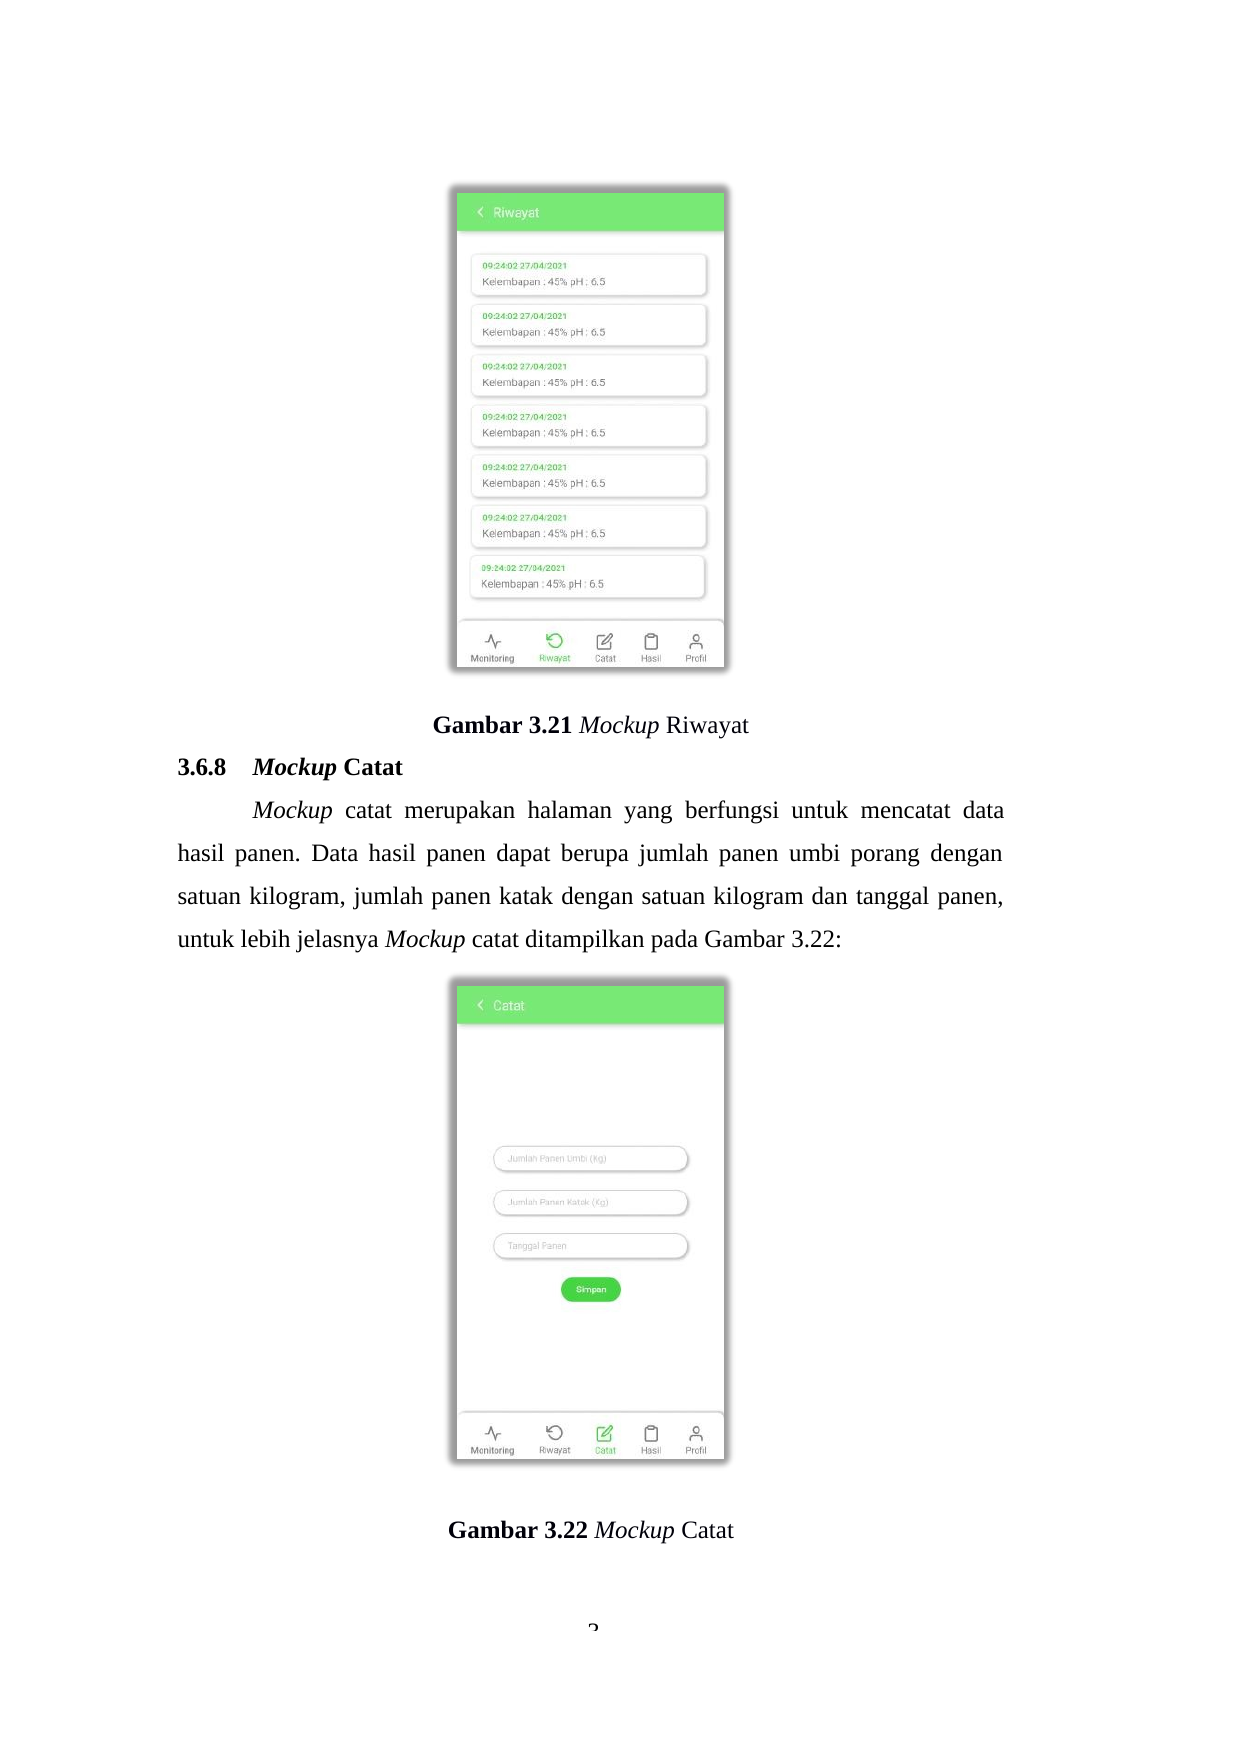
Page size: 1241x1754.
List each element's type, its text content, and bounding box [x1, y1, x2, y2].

text Mockup catat merupakan halaman yang berfungsi untuk mencatat data hasil panen. Data hasil panen dapat berupa jumlah panen umbi porang dengan satuan kilogram, jumlah panen katak dengan satuan kilogram dan tanggal panen, untuk lebih jelasnya Mockup catat ditampilkan pada Gambar 3.22: [177, 795, 1004, 953]
text Gambar 3.22 Mockup Catat [448, 1515, 1080, 1544]
picture [443, 971, 736, 1471]
list Mockup Catat [177, 752, 1080, 781]
text Gambar 3.21 Mockup Riwayat [432, 711, 1080, 739]
picture [443, 179, 736, 679]
